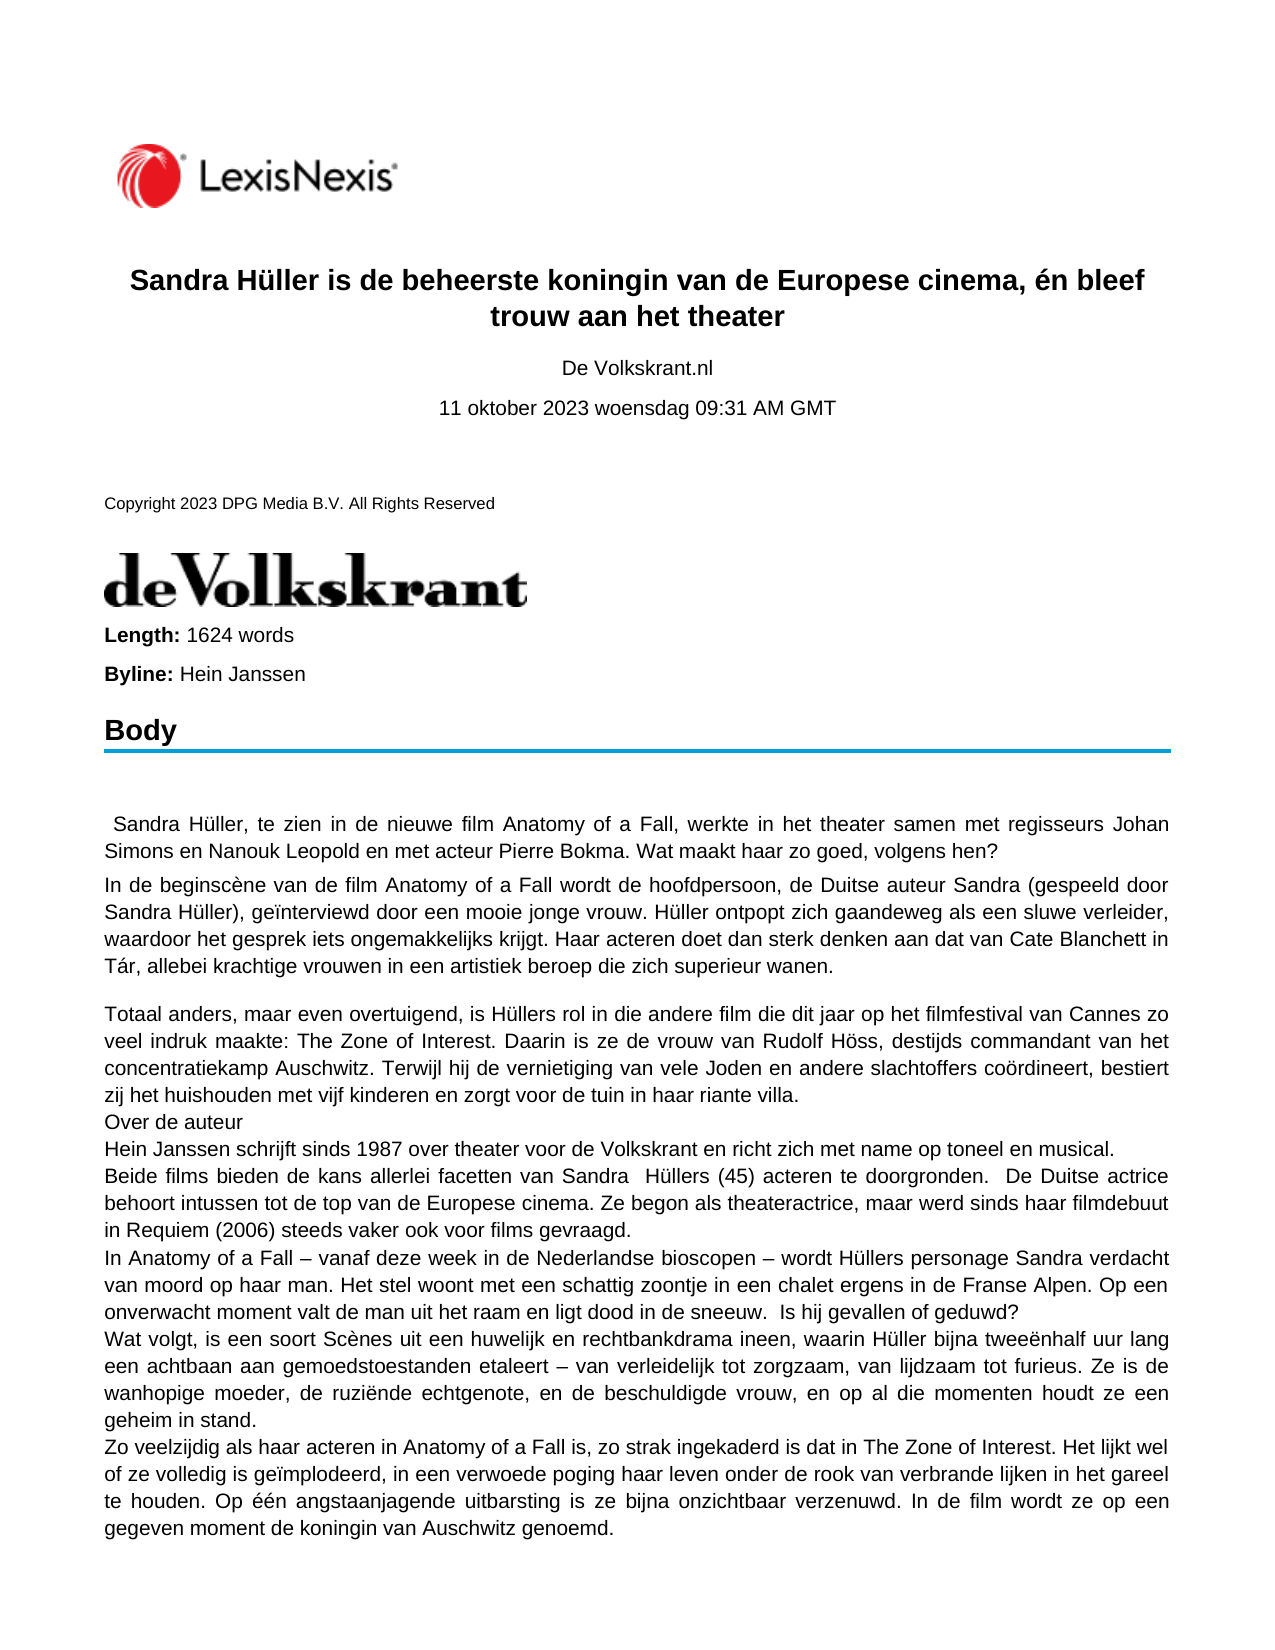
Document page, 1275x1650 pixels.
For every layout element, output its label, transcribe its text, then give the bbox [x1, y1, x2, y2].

picture [104, 144, 412, 208]
text Byline: Hein Janssen [104, 659, 1171, 686]
text Beide films bieden de kans allerlei facetten van Sandra Hüllers (45) acteren te doorgronden. De Duitse actrice behoort intussen tot de top van de Europese cinema. Ze begon als theateractrice, maar werd sinds haar filmdebuut in Requiem (2006) steeds vaker ook voor films gevraagd. [104, 1161, 1171, 1242]
text Zo veelzijdig als haar acteren in Anatomy of a Fall is, zo strak ingekaderd is dat in The Zone of Interest. Het lijkt wel of ze volledig is geïmplodeerd, in een verwoede poging haar leven onder de rook van verbrande lijken in het gareel te houden. Op één angstaanjagende uitbarsting is ze bijna onzichtbaar verzenuwd. In de film wordt ze op een gegeven moment de koningin van Auschwitz genoemd. [104, 1432, 1171, 1540]
text In de beginscène van de film Anatomy of a Fall wordt de hoofdpersoon, de Duitse auteur Sandra (gespeeld door Sandra Hüller), geïnterviewd door een mooie jonge vrouw. Hüller ontpopt zich gaandeweg als een sluwe verleider, waardoor het gesprek iets ongemakkelijks krijgt. Haar acteren doet dan sterk denken aan dat van Cate Blanchett in Tár, allebei krachtige vrouwen in een artistiek beroep die zich superieur wanen. [104, 869, 1171, 978]
text 11 oktober 2023 woensdag 09:31 AM GMT [104, 393, 1171, 420]
text Copyright 2023 DPG Media B.V. All Rights Reserved [104, 461, 1171, 513]
text Totaal anders, maar even overtuigend, is Hüllers rol in die andere film die dit jaar op het filmfestival van Cannes zo veel indruk maakte: The Zone of Interest. Daarin is ze de vrouw van Rudolf Höss, destijds commandant van het concentratiekamp Auschwitz. Terwijl hij de vernietiging van vele Joden en andere slachtoffers coördineert, bestiert zij het huishouden met vijf kinderen en zorgt voor de tuin in haar riante villa. [104, 998, 1171, 1107]
text Wat volgt, is een soort Scènes uit een huwelijk en rechtbankdrama ineen, waarin Hüller bijna tweeënhalf uur lang een achtbaan aan gemoedstoestanden etaleert – van verleidelijk tot zorgzaam, van lijdzaam tot furieus. Ze is de wanhopige moeder, de ruziënde echtgenote, en de beschuldigde vrouw, en op al die momenten houdt ze een geheim in stand. [104, 1323, 1171, 1432]
text Body [104, 711, 1171, 747]
text Hein Janssen schrijft sinds 1987 over theater voor de Volkskrant en richt zich met name op toneel en musical. [104, 1134, 1171, 1161]
text De Volkskrant.nl [104, 353, 1171, 380]
text In Anatomy of a Fall – vanaf deze week in de Nederlandse bioscopen – wordt Hüllers personage Sandra verdacht van moord op haar man. Het stel woont met een schattig zoontje in een chalet ergens in de Franse Alpen. Op een onverwacht moment valt de man uit het raam en ligt dood in de sneeuw. Is hij gevallen of geduwd? [104, 1242, 1171, 1323]
text Over de auteur [104, 1107, 1171, 1134]
text Length: 1624 words [104, 619, 1171, 647]
subtitle Sandra Hüller is de beheerste koningin van de Europese cinema, én bleef trouw aan het theater [104, 261, 1171, 332]
picture [104, 553, 527, 607]
text Sandra Hüller, te zien in de nieuwe film Anatomy of a Fall, werkte in het theater samen met regisseurs Johan Simons en Nanouk Leopold en met acteur Pierre Bokma. Wat maakt haar zo goed, volgens hen? [104, 809, 1171, 863]
